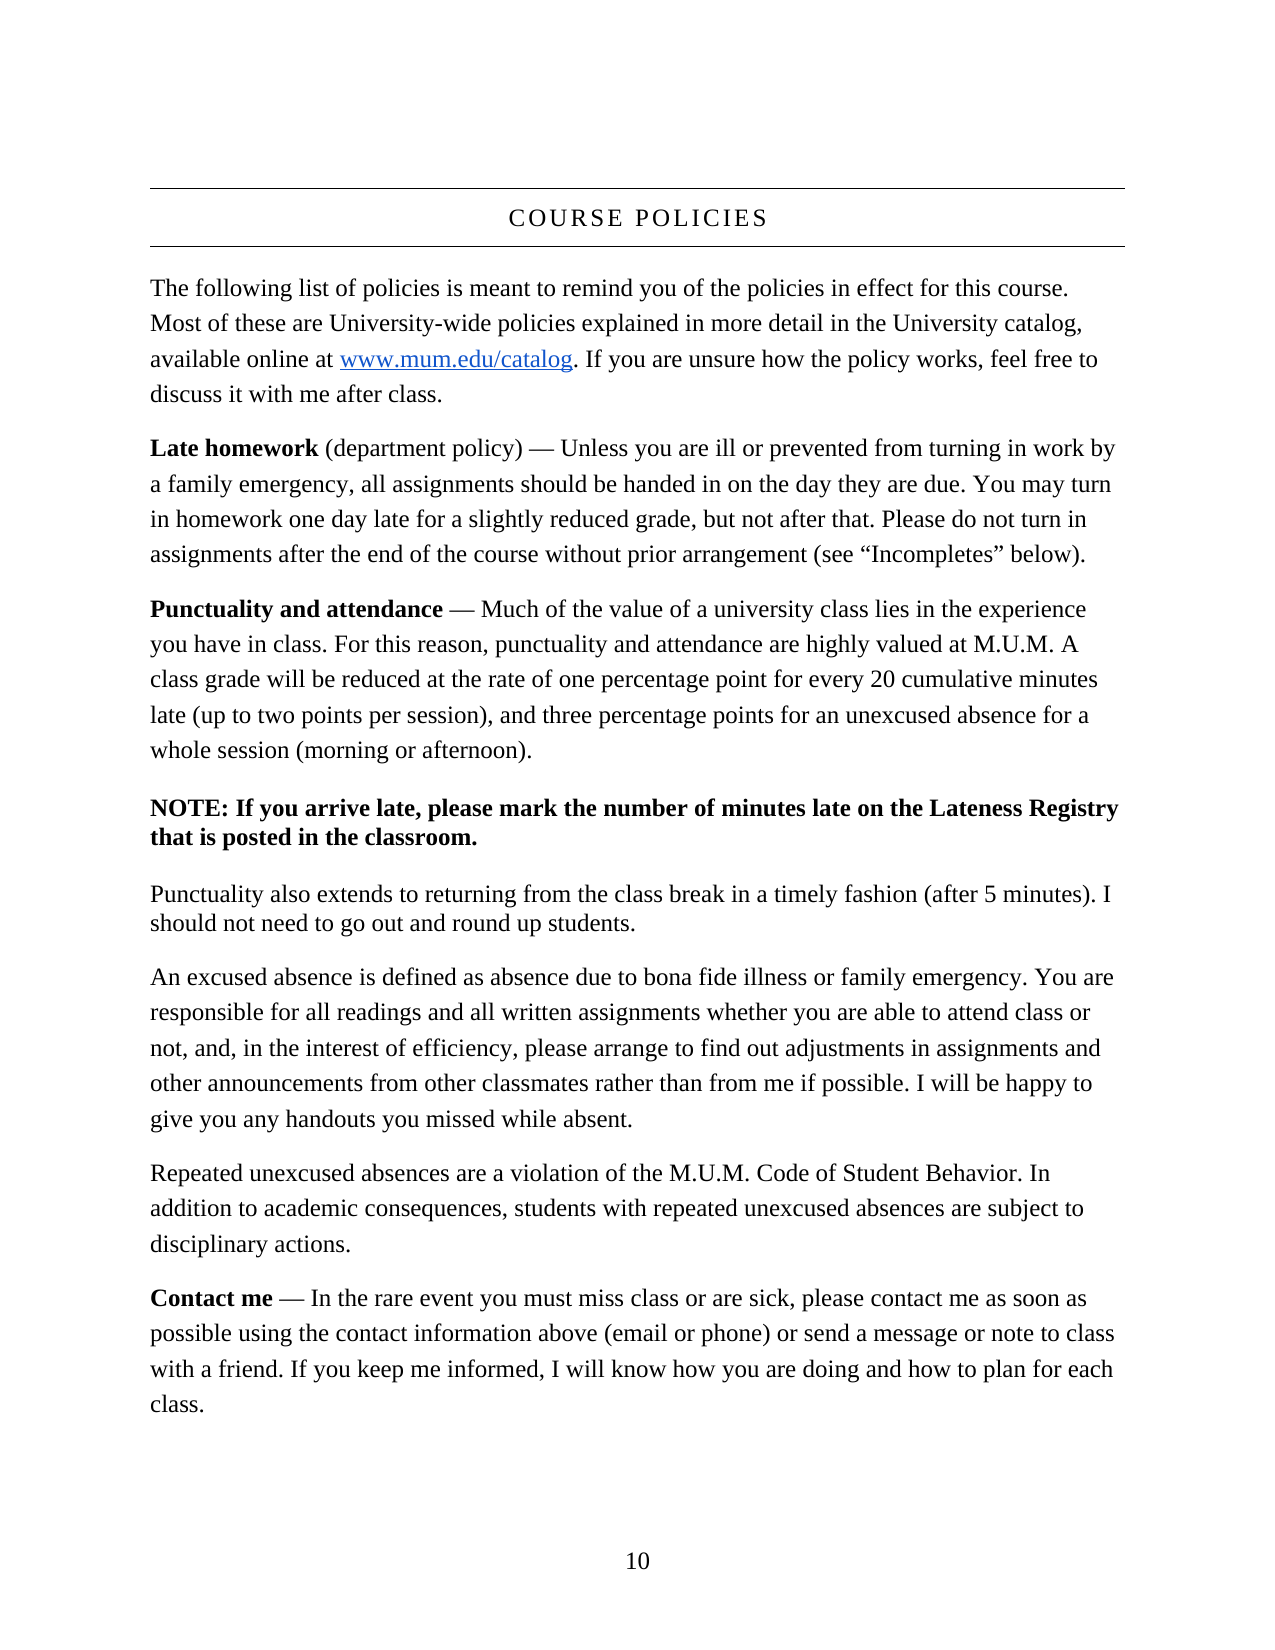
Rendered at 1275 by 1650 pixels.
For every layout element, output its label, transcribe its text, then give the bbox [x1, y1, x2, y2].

text Punctuality and attendance — Much of the value of a university class lies in the experience you have in class. For this reason, punctuality and attendance are highly valued at M.U.M. A class grade will be reduced at the rate of one percentage point for every 20 cumulative minutes late (up to two points per session), and three percentage points for an unexcused absence for a whole session (morning or afternoon). [150, 587, 1125, 764]
text NOTE: If you arrive late, please mark the number of minutes late on the Lateness Registry that is posted in the classroom. [150, 793, 1125, 850]
text Punctuality also extends to returning from the class break in a timely fashion (after 5 minutes). I should not need to go out and round up students. [150, 879, 1125, 937]
text The following list of policies is meant to remind you of the policies in effect for this course. Most of these are University-wide policies explained in more detail in the University catalog, available online at www.mum.edu/catalog. If you are unsure how the policy works, feel free to discuss it with me after class. [150, 266, 1125, 408]
text Course Policies [150, 189, 1125, 246]
text Repeated unexcused absences are a violation of the M.U.M. Code of Student Behavior. In addition to academic consequences, students with repeated unexcused absences are subject to disciplinary actions. [150, 1151, 1125, 1257]
text An excused absence is defined as absence due to bona fide illness or family emergency. You are responsible for all readings and all written assignments whether you are able to attend class or not, and, in the interest of efficiency, please arrange to find out adjustments in assignments and other announcements from other classmates rather than from me if possible. I will be happy to give you any handouts you missed while absent. [150, 955, 1125, 1132]
text Late homework (department policy) — Unless you are ill or prevented from turning in work by a family emergency, all assignments should be handed in on the day they are due. You may turn in homework one day late for a slightly reduced grade, but not after that. Please do not turn in assignments after the end of the course without prior arrangement (see “Incompletes” below). [150, 427, 1125, 568]
text Contact me — In the rare event you must miss class or are sick, please contact me as soon as possible using the contact information above (email or phone) or send a message or note to class with a friend. If you keep me informed, I will know how you are doing and how to plan for each class. [150, 1276, 1125, 1418]
